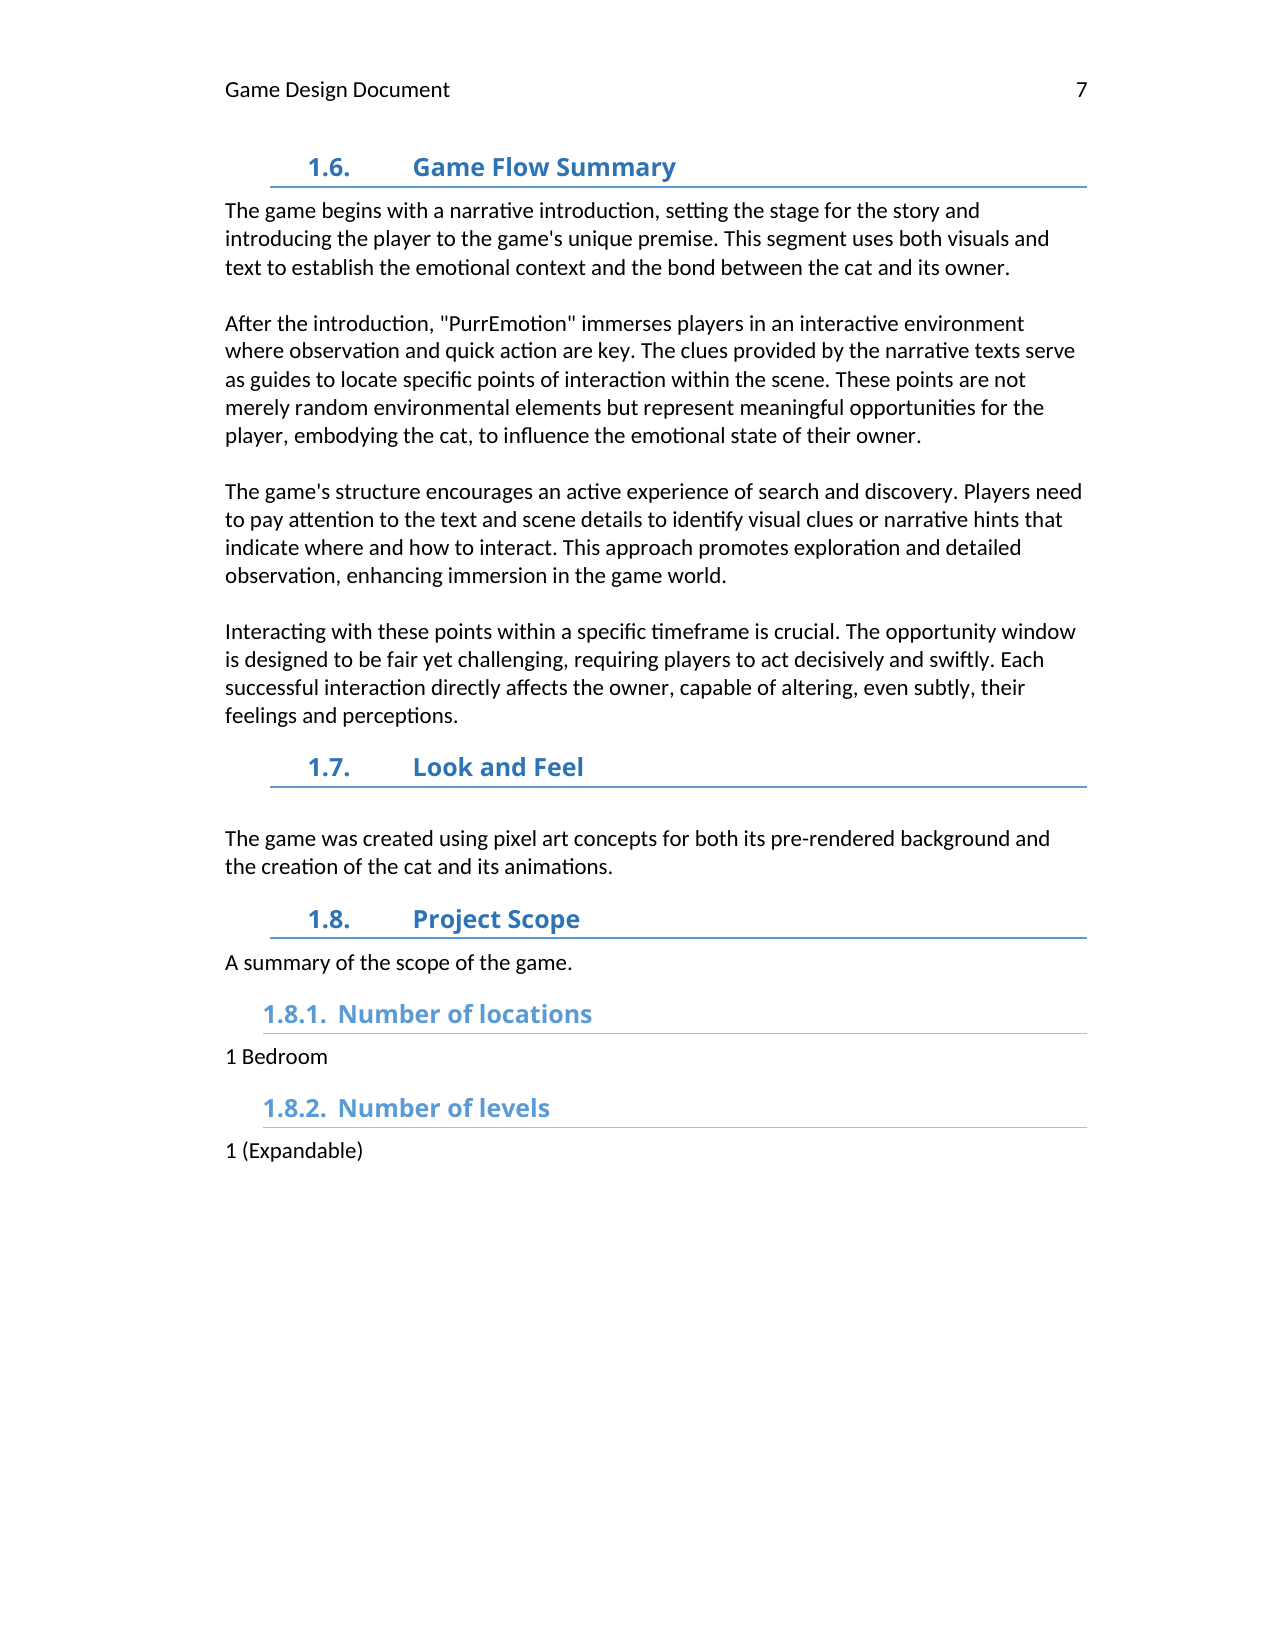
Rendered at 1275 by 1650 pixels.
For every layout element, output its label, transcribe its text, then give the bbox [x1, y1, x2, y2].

text Interacting with these points within a specific timeframe is crucial. The opportunity window is designed to be fair yet challenging, requiring players to act decisively and swiftly. Each successful interaction directly affects the owner, capable of altering, even subtly, their feelings and perceptions. [225, 617, 1087, 729]
text The game begins with a narrative introduction, setting the stage for the story and introducing the player to the game's unique premise. This segment uses both visuals and text to establish the emotional context and the bond between the cat and its owner. [225, 197, 1087, 281]
subtitle Number of locations [262, 997, 1087, 1034]
subtitle Number of levels [262, 1091, 1087, 1128]
subtitle Game Flow Summary [270, 150, 1087, 186]
subtitle Project Scope [270, 901, 1087, 937]
text The game was created using pixel art concepts for both its pre-rendered background and the creation of the cat and its animations. [225, 824, 1087, 880]
subtitle Look and Feel [270, 750, 1087, 786]
text A summary of the scope of the game. [187, 948, 1087, 976]
text 1 Bedroom [187, 1042, 1087, 1070]
text The game's structure encourages an active experience of search and discovery. Players need to pay attention to the text and scene details to identify visual clues or narrative hints that indicate where and how to interact. This approach promotes exploration and detailed observation, enhancing immersion in the game world. [225, 477, 1087, 589]
text 1 (Expandable) [187, 1137, 1087, 1164]
text After the introduction, "PurrEmotion" immerses players in an interactive environment where observation and quick action are key. The clues provided by the narrative texts serve as guides to locate specific points of interaction within the scene. These points are not merely random environmental elements but represent meaningful opportunities for the player, embodying the cat, to influence the emotional state of their owner. [225, 309, 1087, 449]
